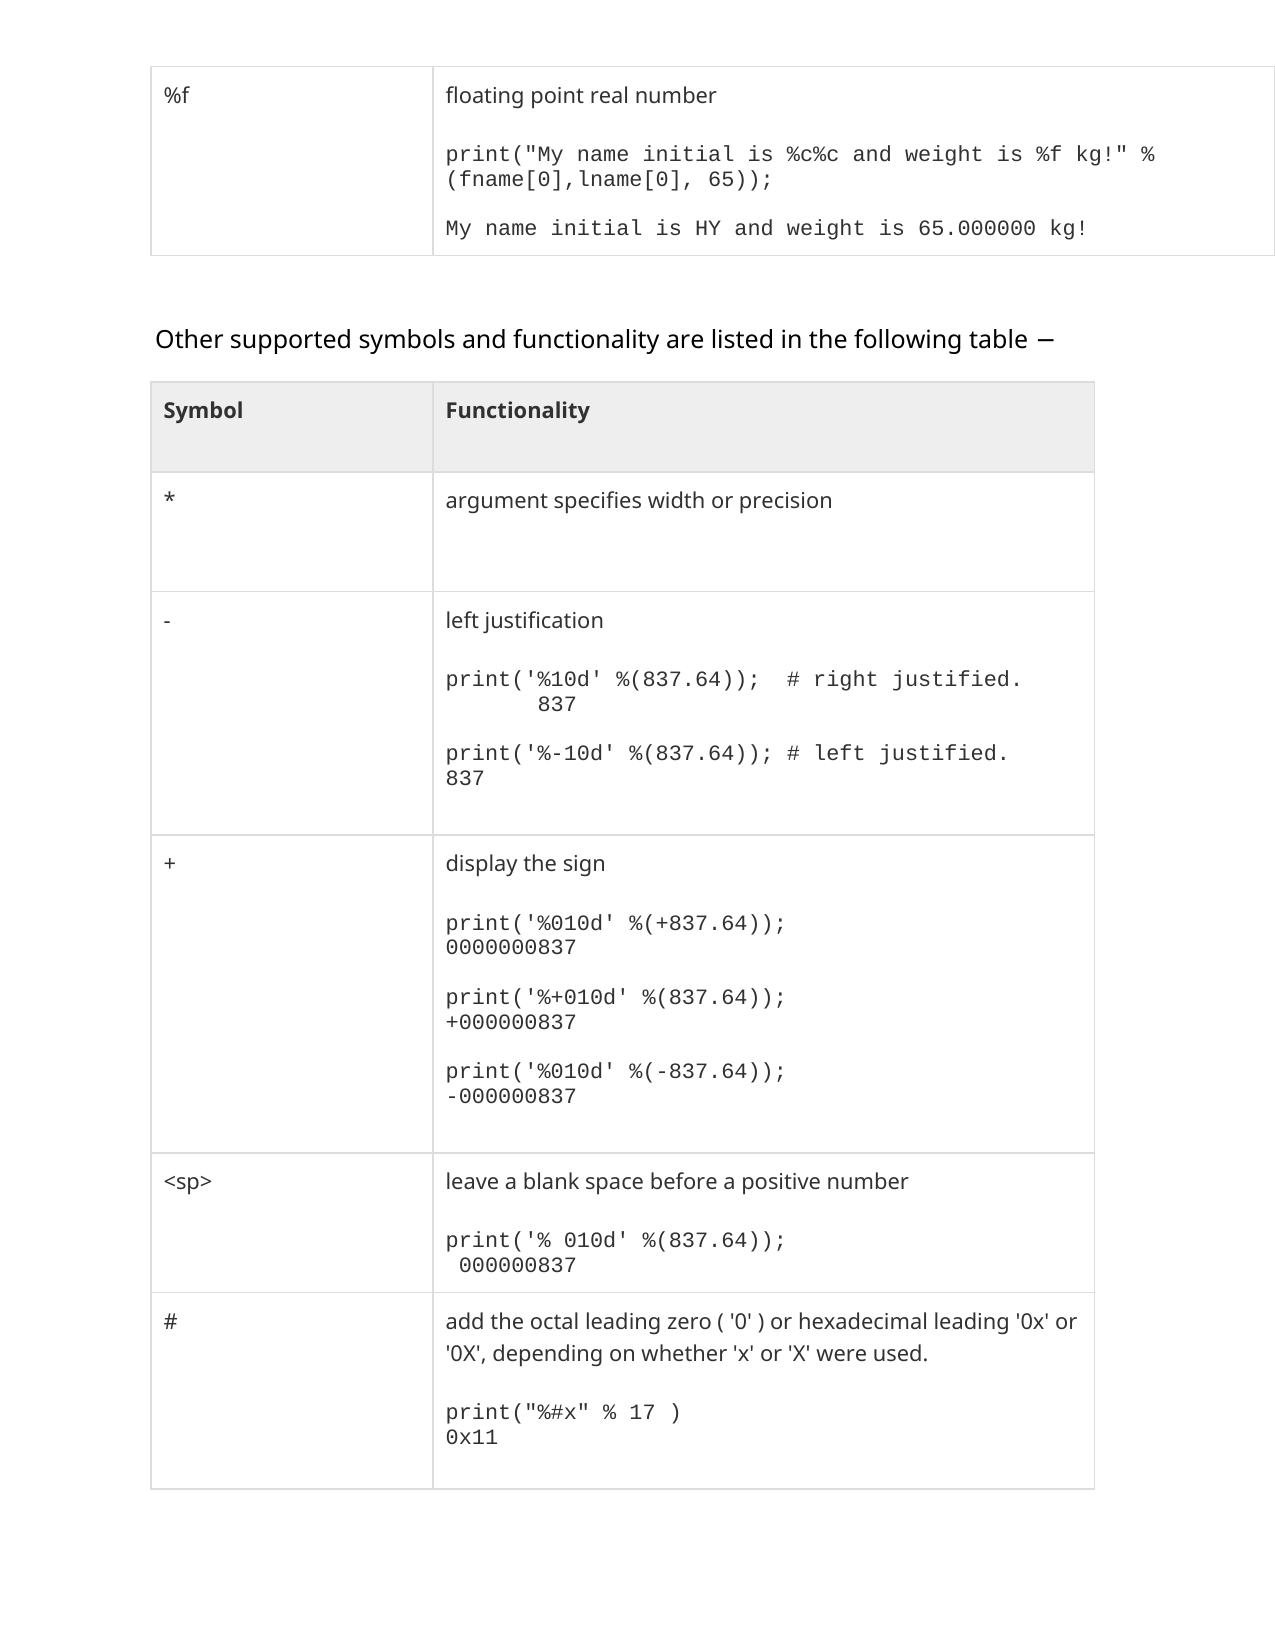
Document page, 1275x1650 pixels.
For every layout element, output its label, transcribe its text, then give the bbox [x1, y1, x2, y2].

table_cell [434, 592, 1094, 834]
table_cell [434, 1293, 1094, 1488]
text Other supported symbols and functionality are listed in the following table − [155, 319, 1120, 356]
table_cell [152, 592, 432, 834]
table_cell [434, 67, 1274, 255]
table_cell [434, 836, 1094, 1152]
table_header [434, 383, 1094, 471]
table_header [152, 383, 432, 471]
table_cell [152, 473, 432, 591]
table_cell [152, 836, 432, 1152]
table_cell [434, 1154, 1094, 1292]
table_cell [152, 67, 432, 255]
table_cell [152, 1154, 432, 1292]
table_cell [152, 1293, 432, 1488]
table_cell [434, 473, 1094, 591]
